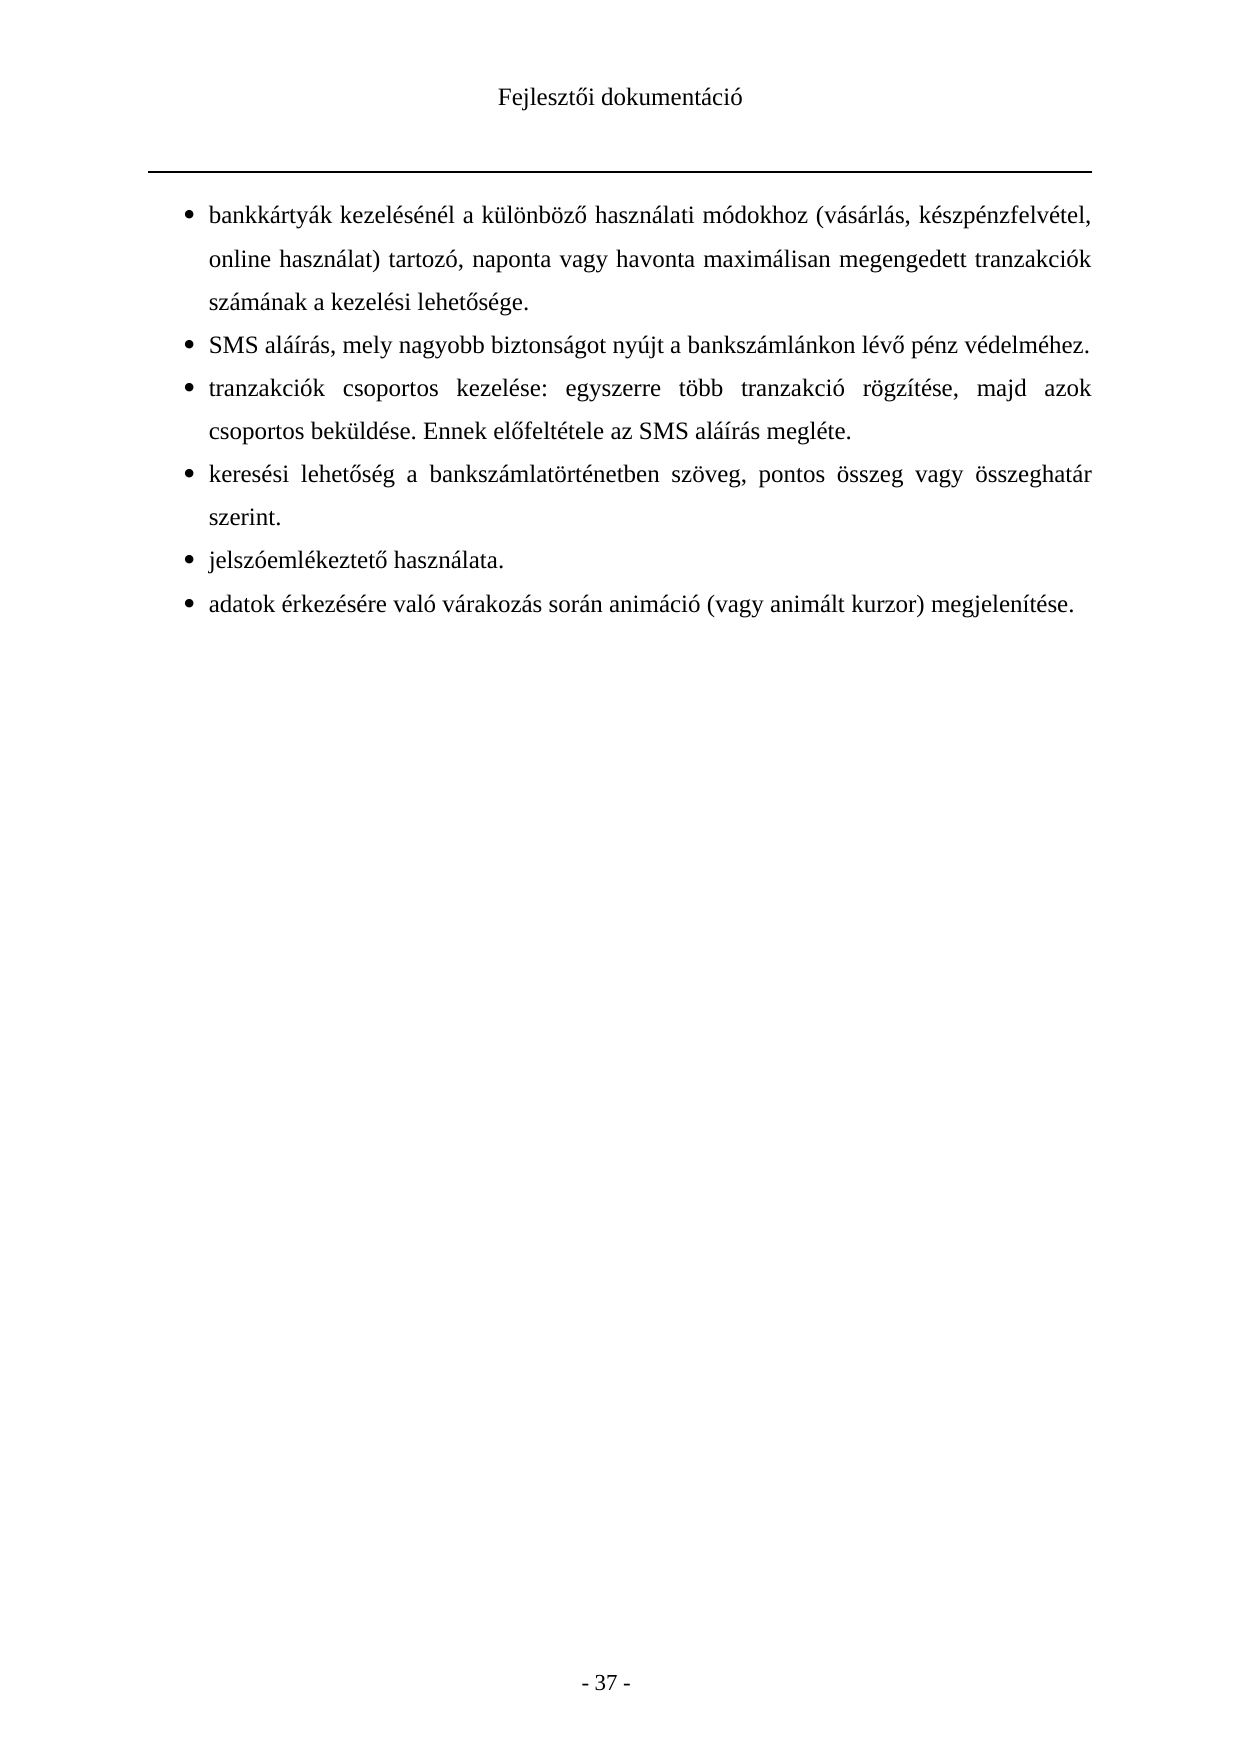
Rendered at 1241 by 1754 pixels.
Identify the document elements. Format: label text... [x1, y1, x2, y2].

list tranzakciók csoportos kezelése: egyszerre több tranzakció rögzítése, majd azok csoportos beküldése. Ennek előfeltétele az SMS aláírás megléte. [185, 373, 1092, 445]
list adatok érkezésére való várakozás során animáció (vagy animált kurzor) megjelenítése. [185, 589, 1092, 617]
list jelszóemlékeztető használata. [185, 546, 1092, 574]
list keresési lehetőség a bankszámlatörténetben szöveg, pontos összeg vagy összeghatár szerint. [185, 459, 1092, 531]
list SMS aláírás, mely nagyobb biztonságot nyújt a bankszámlánkon lévő pénz védelméhez. [185, 330, 1092, 359]
